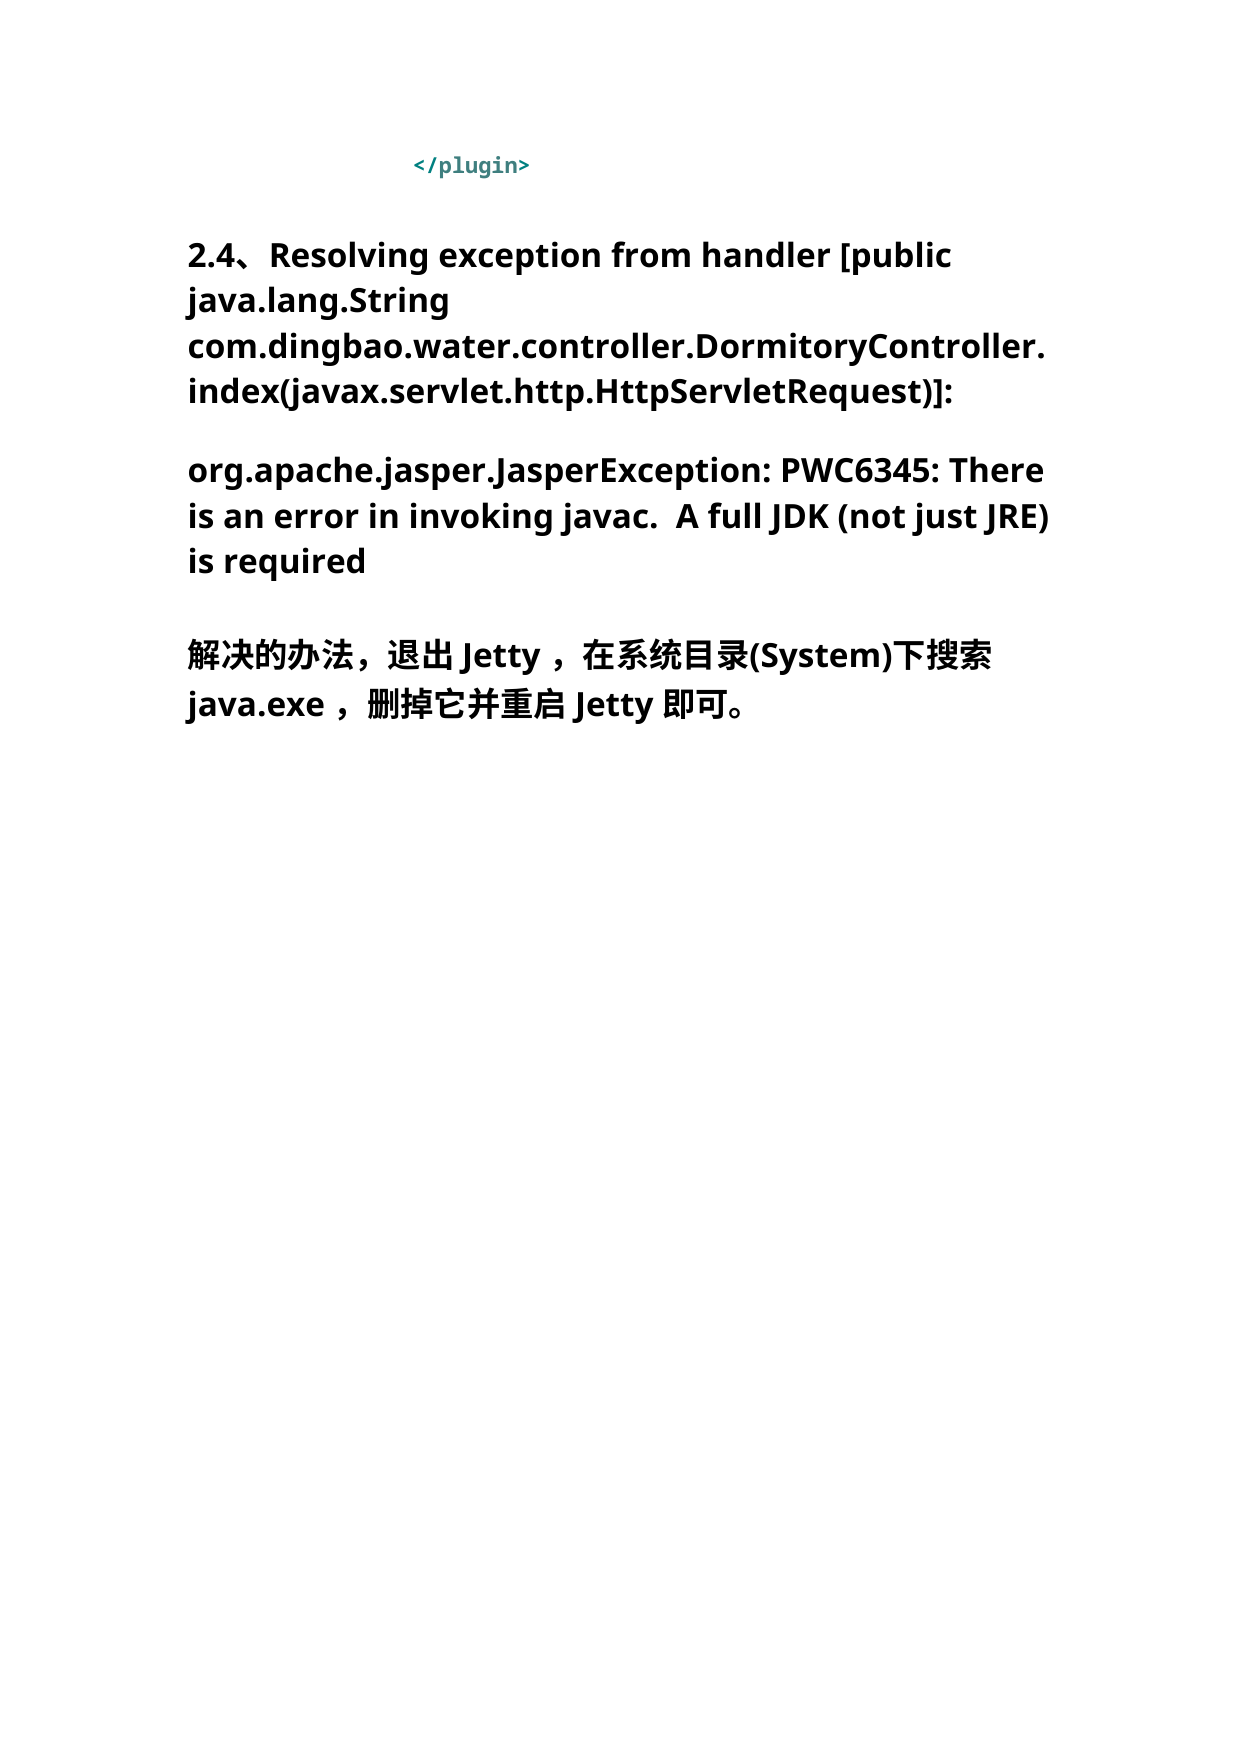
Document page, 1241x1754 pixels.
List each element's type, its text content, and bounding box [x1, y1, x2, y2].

text org.apache.jasper.JasperException: PWC6345: There is an error in invoking javac. A full JDK (not just JRE) is required [187, 447, 1053, 583]
text 2.4、Resolving exception from handler [public java.lang.String com.dingbao.water.controller.DormitoryController.index(javax.servlet.http.HttpServletRequest)]: [187, 228, 1053, 447]
text 解决的办法，退出 Jetty ，在系统目录(System)下搜索 java.exe ，删掉它并重启 Jetty 即可。 [187, 629, 1053, 726]
subtitle </plugin> [187, 150, 1053, 180]
